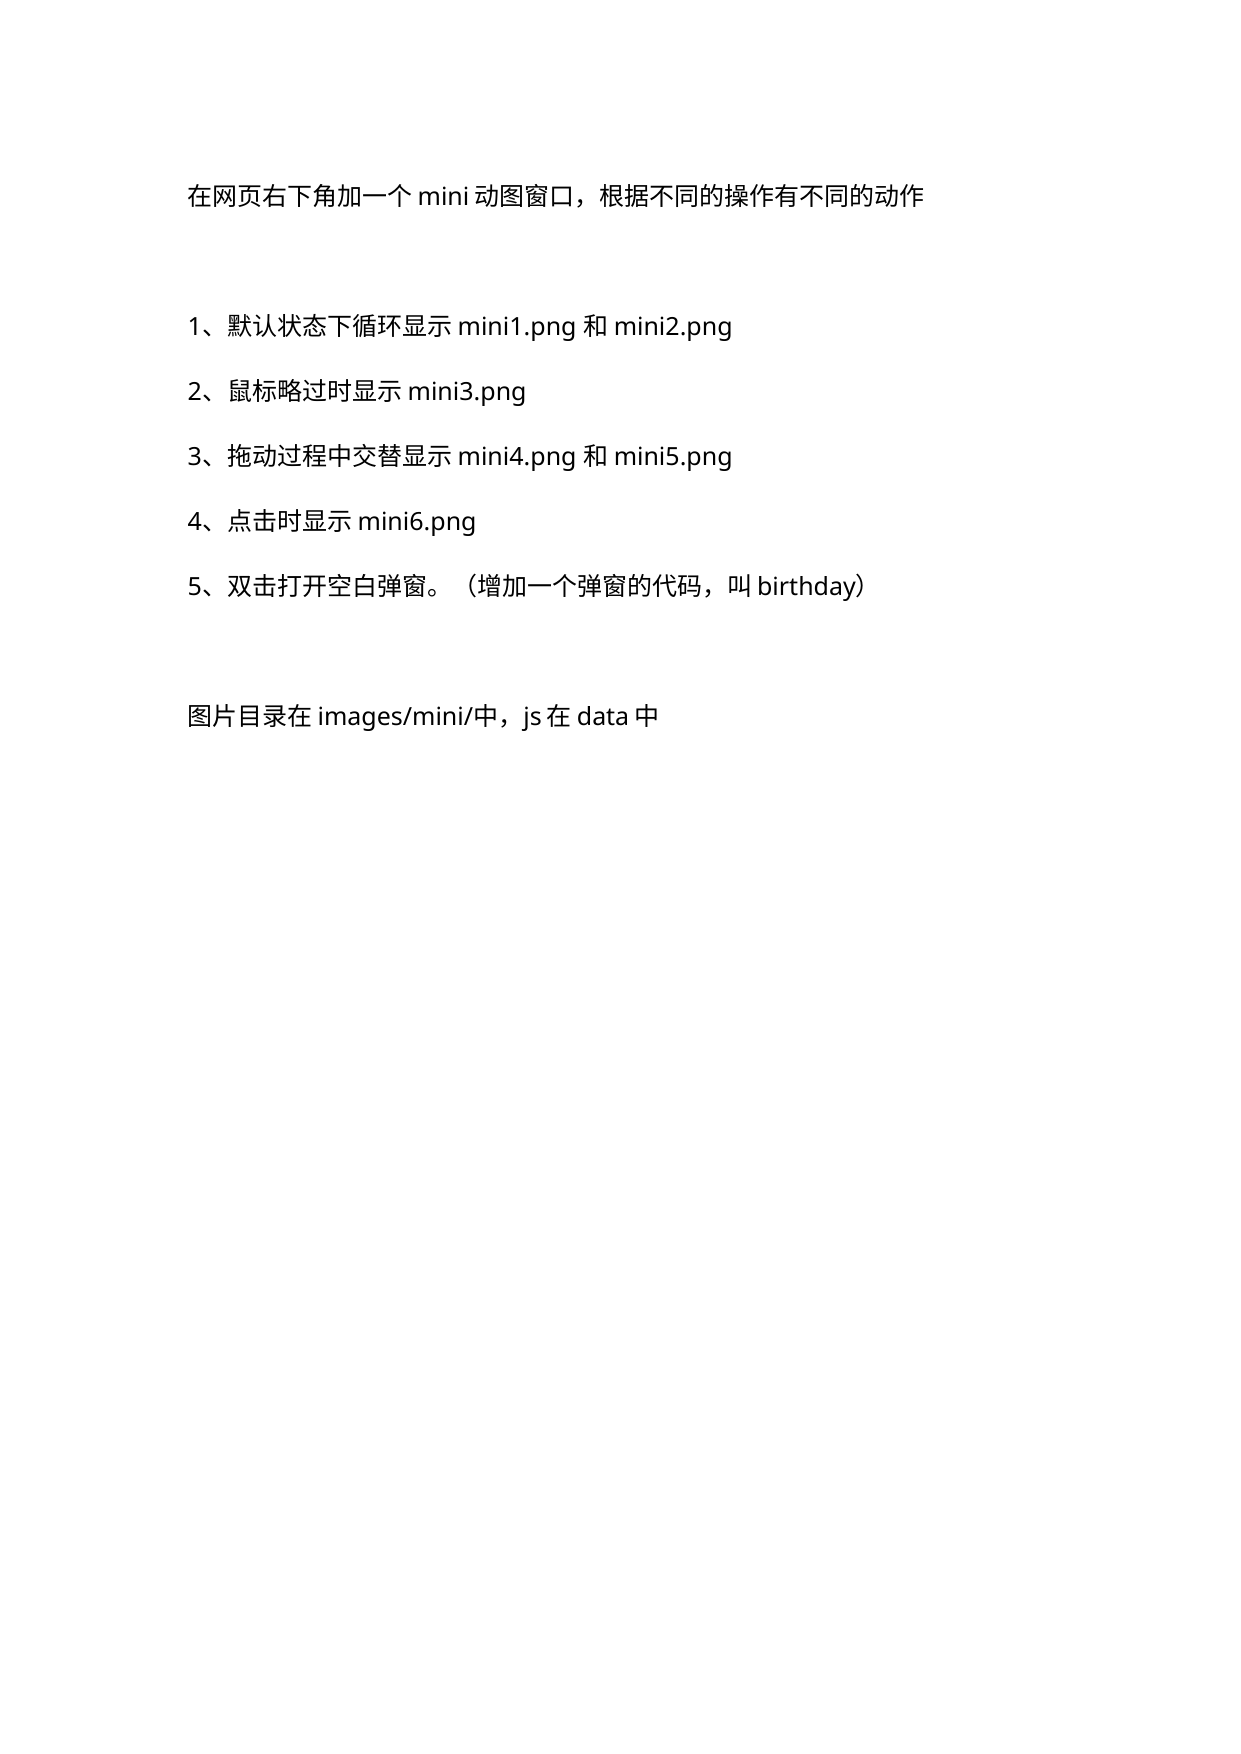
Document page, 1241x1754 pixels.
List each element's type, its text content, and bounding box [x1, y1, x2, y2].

text 在网页右下角加一个mini动图窗口，根据不同的操作有不同的动作 [187, 162, 1053, 227]
text 3、拖动过程中交替显示 mini4.png 和 mini5.png [187, 422, 1053, 487]
text 1、默认状态下循环显示 mini1.png 和 mini2.png [187, 292, 1053, 357]
text 4、点击时显示 mini6.png [187, 487, 1053, 552]
text 5、双击打开空白弹窗。（增加一个弹窗的代码，叫birthday） [187, 552, 1053, 617]
text 图片目录在images/mini/中，js在data中 [187, 682, 1053, 747]
text 2、鼠标略过时显示 mini3.png [187, 357, 1053, 422]
